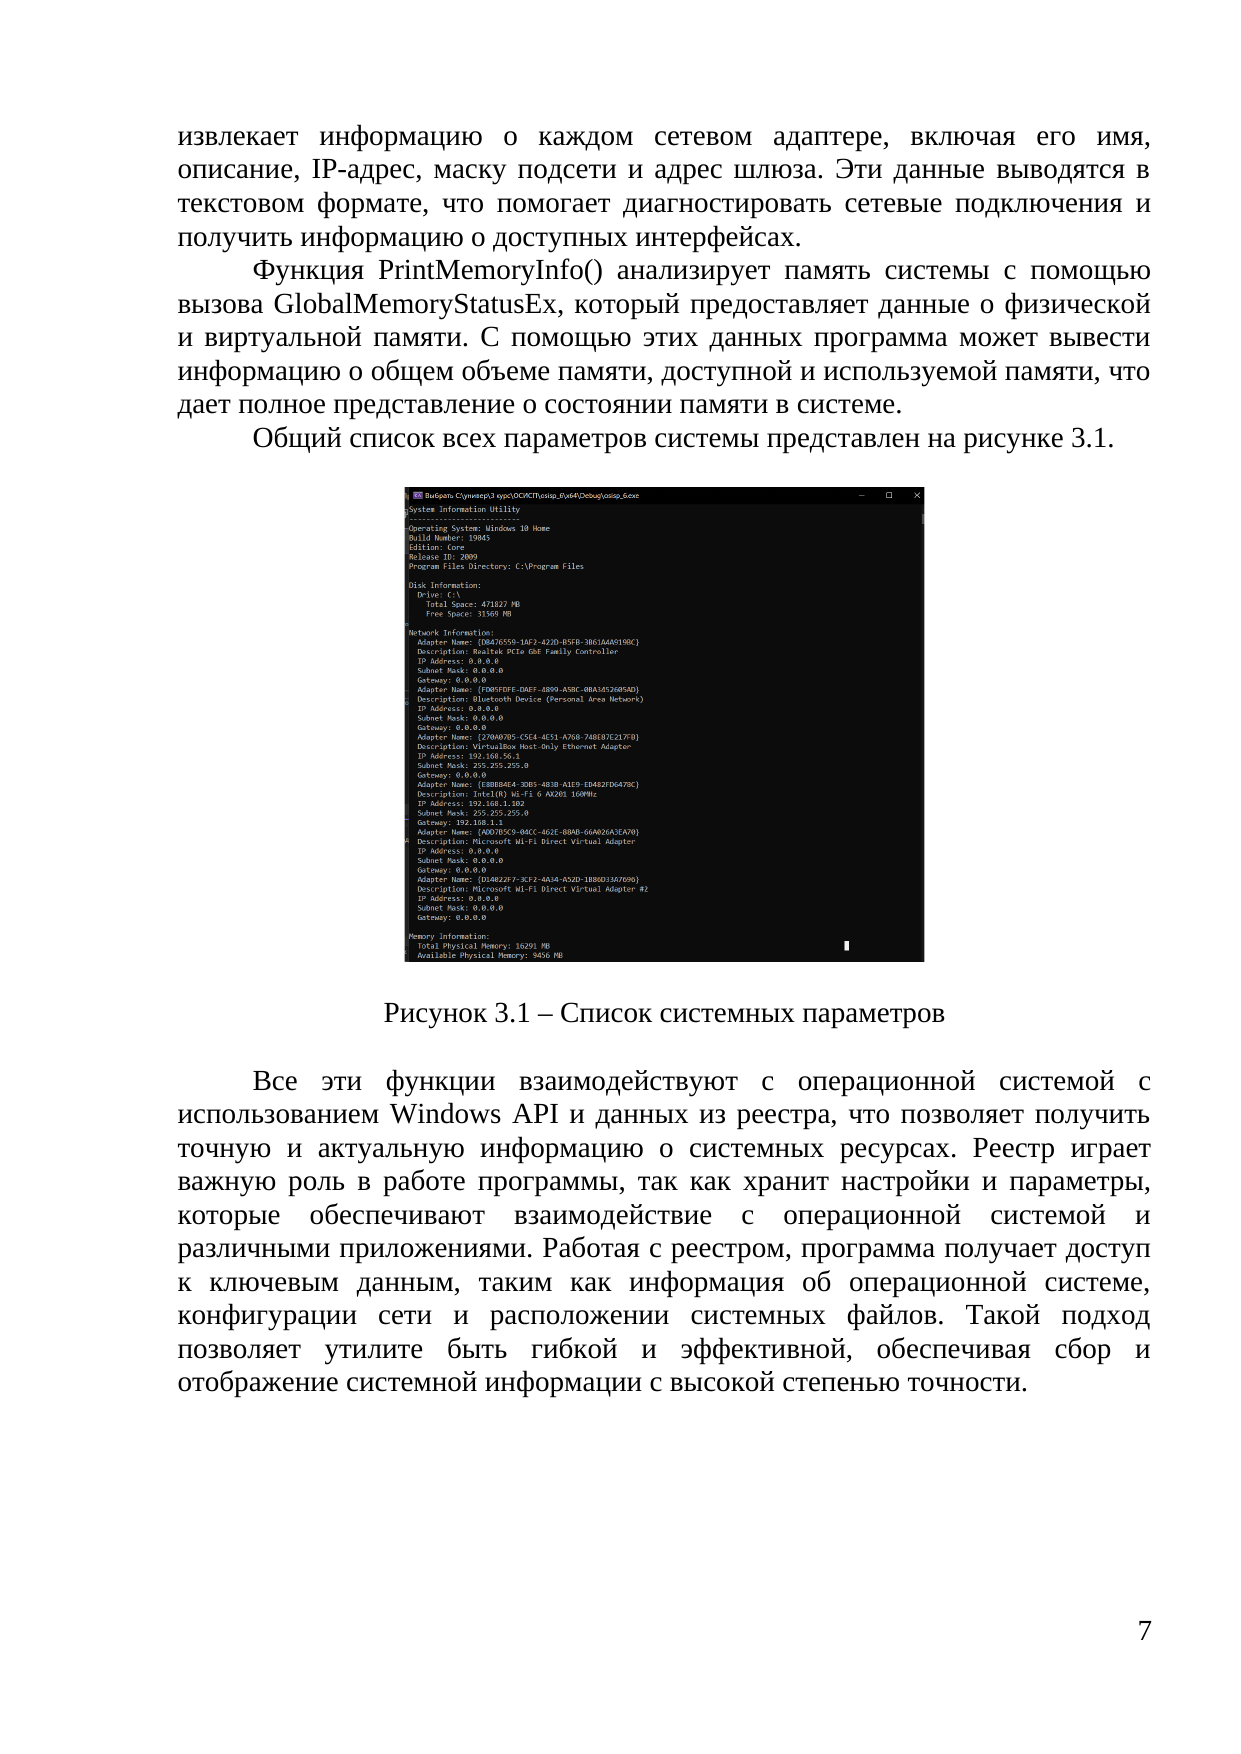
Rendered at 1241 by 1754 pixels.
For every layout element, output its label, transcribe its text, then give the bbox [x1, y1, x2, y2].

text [177, 118, 1152, 252]
text Функция PrintMemoryInfo() анализирует память системы с помощью вызова GlobalMemoryStatusEx, который предоставляет данные о физической и виртуальной памяти. С помощью этих данных программа может вывести информацию о общем объеме памяти, доступной и используемой памяти, что дает полное представление о состоянии памяти в системе. [177, 252, 1152, 420]
picture [404, 487, 925, 962]
text Рисунок 3.1 – Список системных параметров [177, 996, 1152, 1029]
text Общий список всех параметров системы представлен на рисунке 3.1. [177, 420, 1152, 453]
text Все эти функции взаимодействуют с операционной системой с использованием Windows API и данных из реестра, что позволяет получить точную и актуальную информацию о системных ресурсах. Реестр играет важную роль в работе программы, так как хранит настройки и параметры, которые обеспечивают взаимодействие с операционной системой и различными приложениями. Работая с реестром, программа получает доступ к ключевым данным, таким как информация об операционной системе, конфигурации сети и расположении системных файлов. Такой подход позволяет утилите быть гибкой и эффективной, обеспечивая сбор и отображение системной информации с высокой степенью точности. [177, 1063, 1152, 1398]
